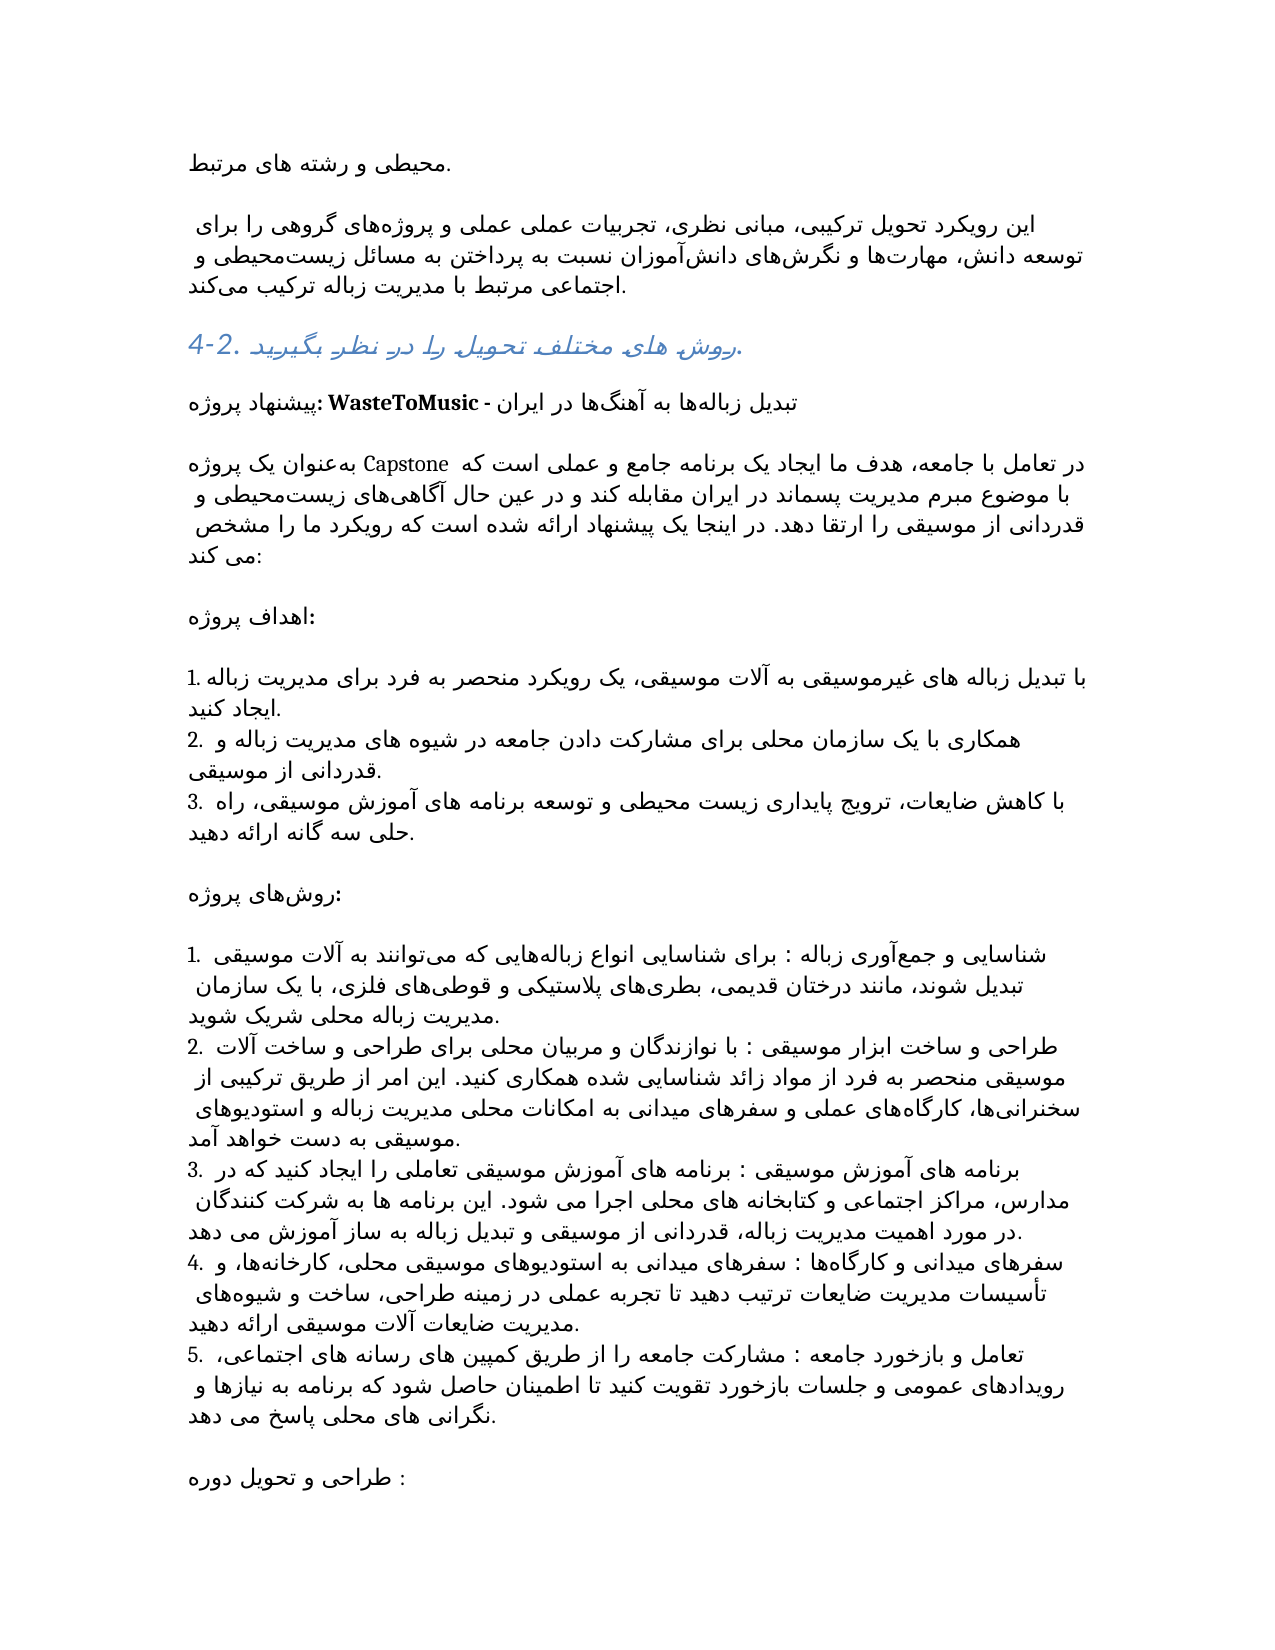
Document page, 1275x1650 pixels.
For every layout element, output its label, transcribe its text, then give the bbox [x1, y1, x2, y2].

subtitle 4-2. روش های مختلف تحویل را در نظر بگیرید. [187, 324, 1087, 362]
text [187, 389, 1087, 1491]
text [187, 150, 1087, 299]
